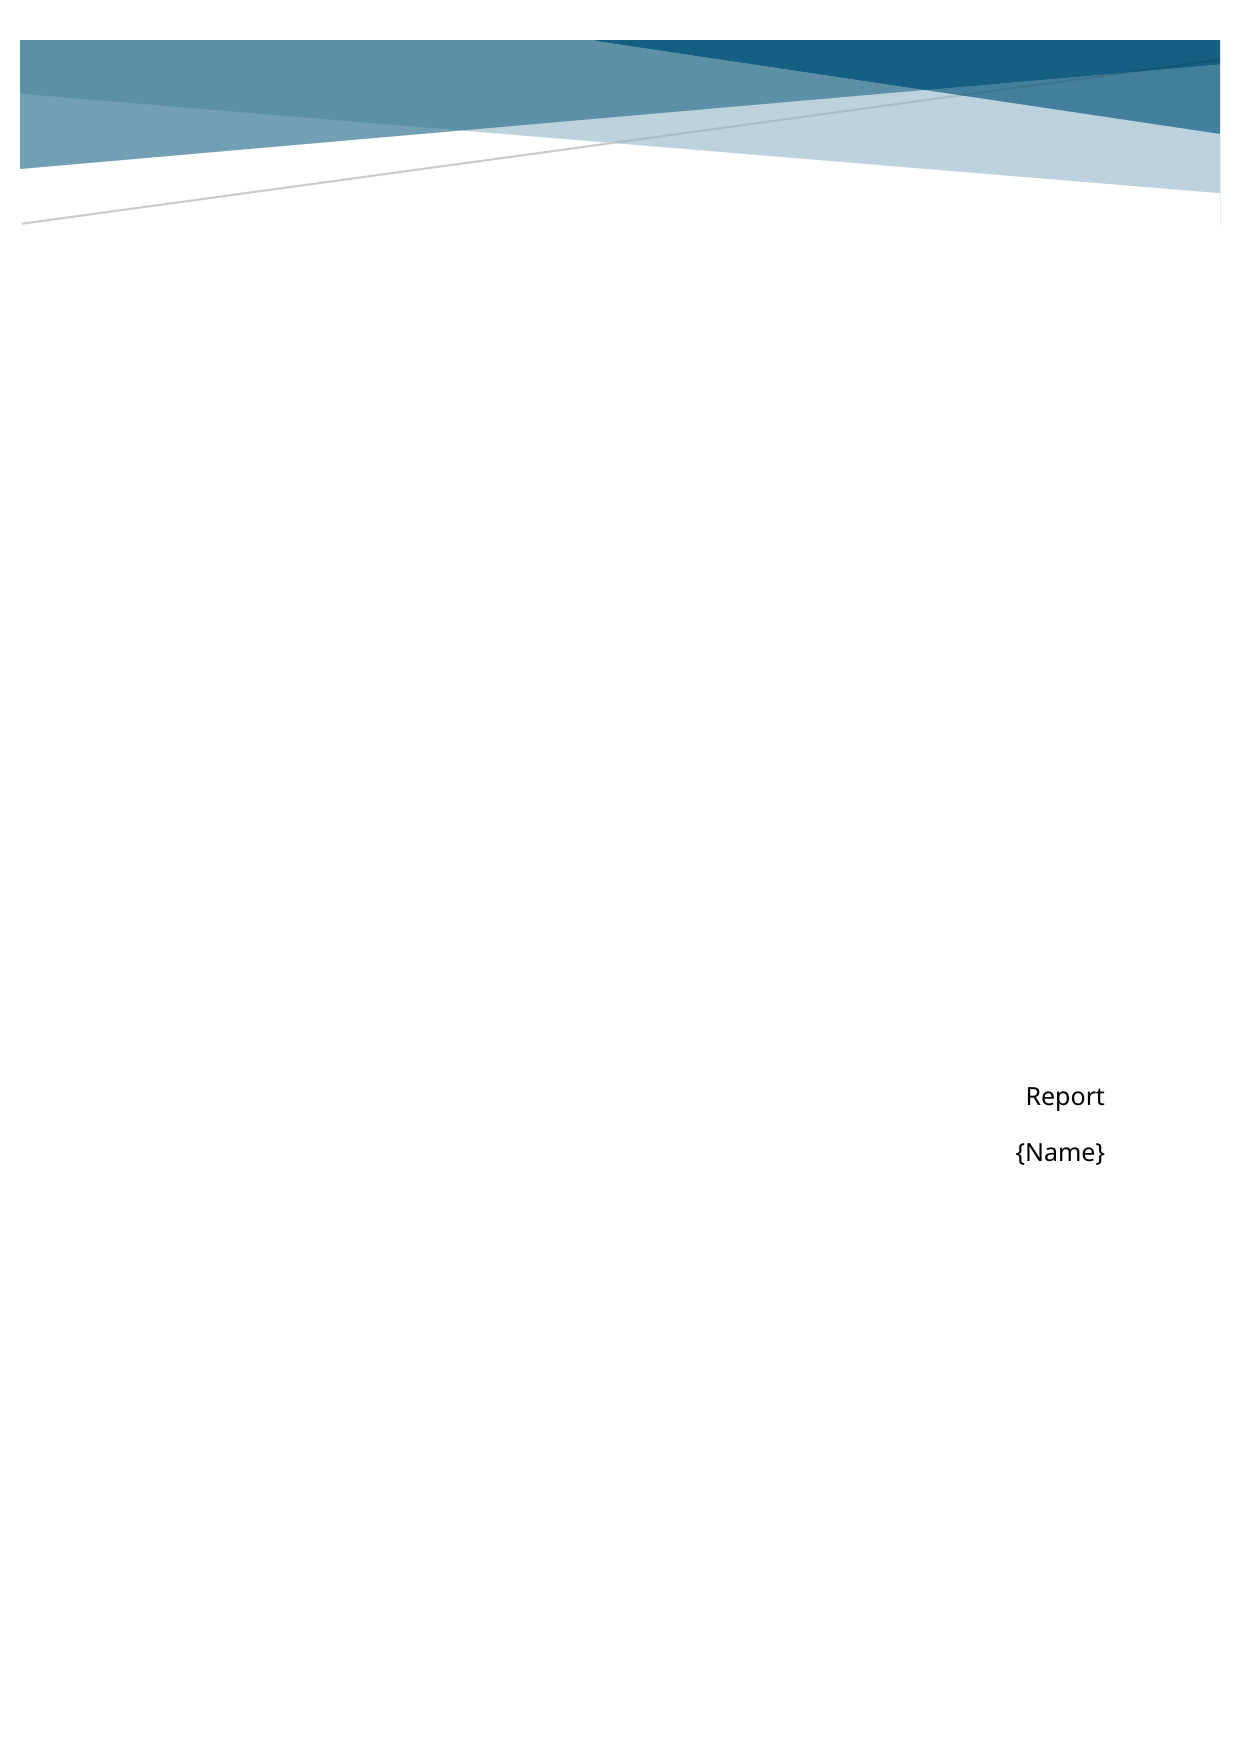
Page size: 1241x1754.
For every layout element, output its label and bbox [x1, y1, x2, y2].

picture [20, 40, 1221, 240]
